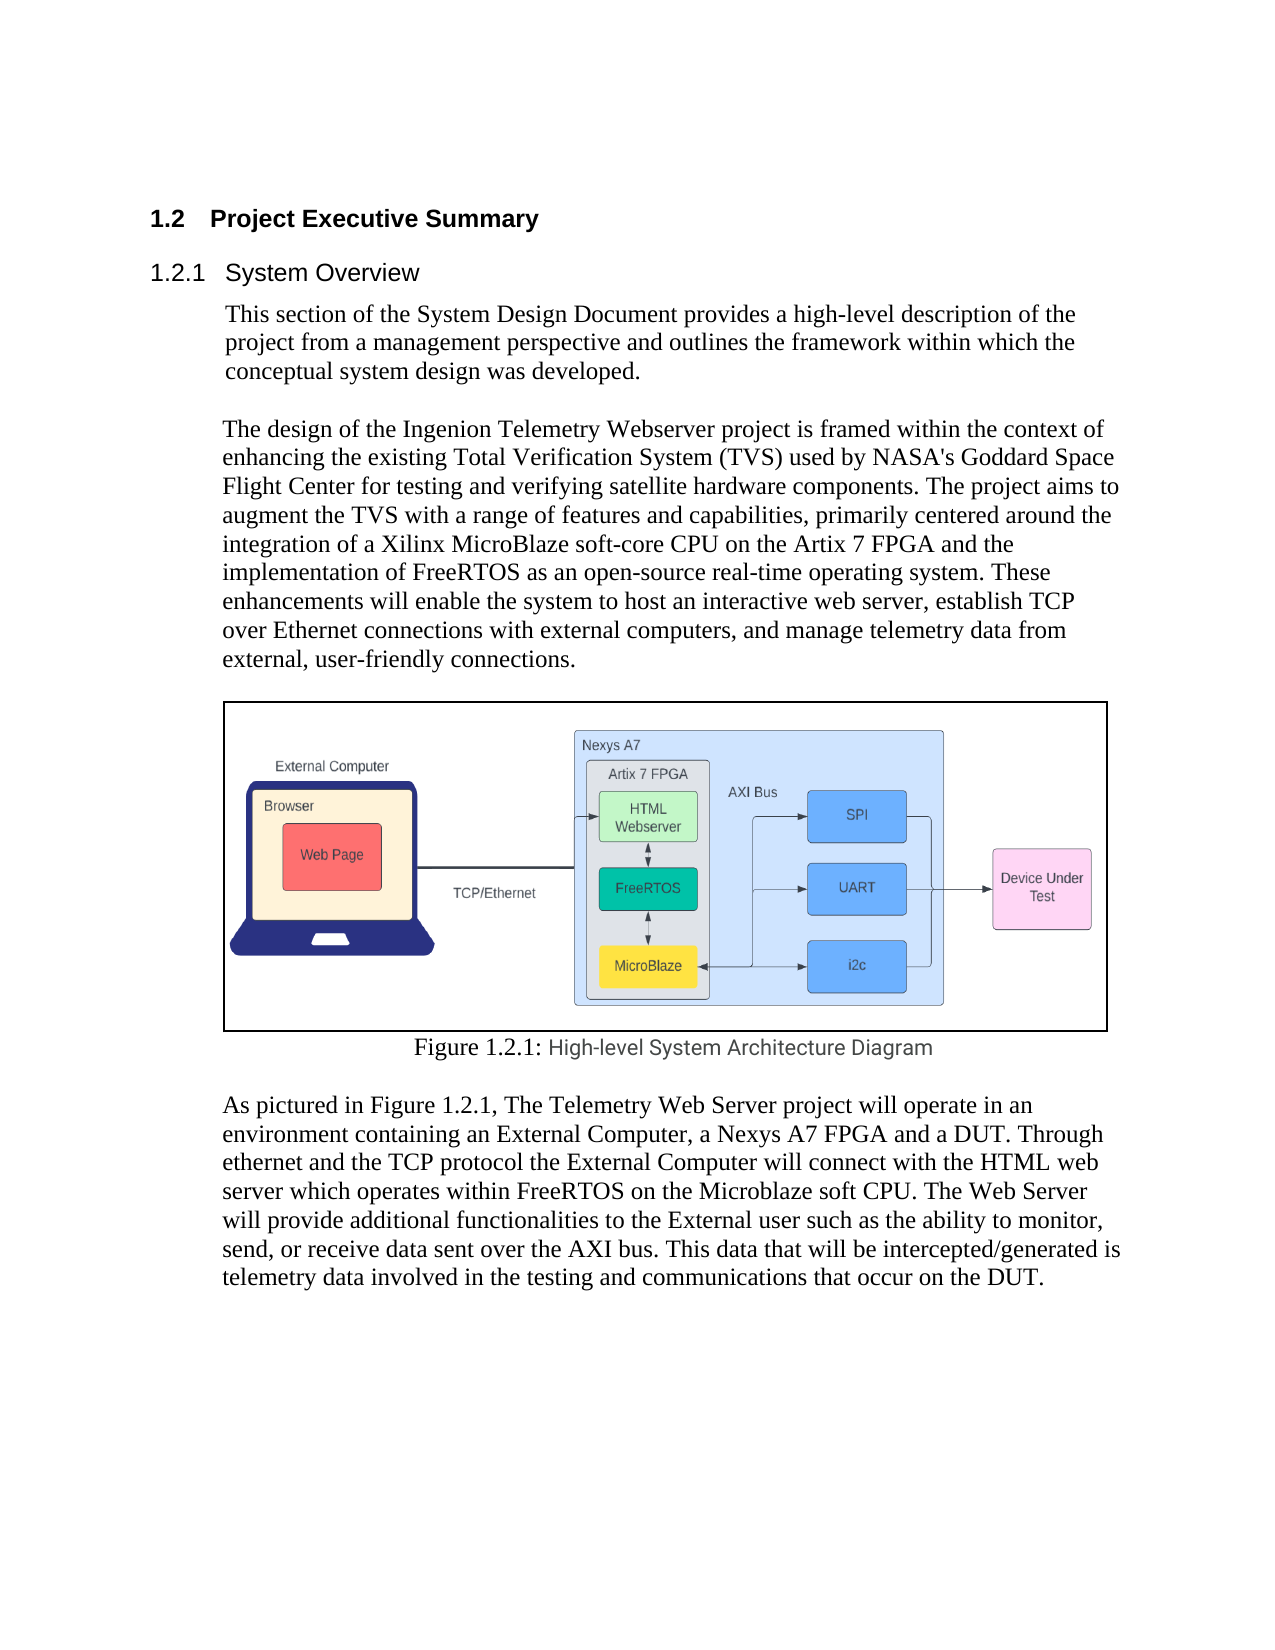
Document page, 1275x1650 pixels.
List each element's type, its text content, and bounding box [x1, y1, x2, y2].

subtitle Project Executive Summary [150, 204, 1125, 232]
text This section of the System Design Document provides a high-level description of the project from a management perspective and outlines the framework within which the conceptual system design was developed. [225, 299, 1125, 385]
text Figure 1.2.1: High-level System Architecture Diagram [222, 1032, 1125, 1061]
subtitle System Overview [150, 257, 1125, 286]
text The design of the Ingenion Telemetry Webserver project is framed within the context of enhancing the existing Total Verification System (TVS) used by NASA's Goddard Space Flight Center for testing and verifying satellite hardware components. The project aims to augment the TVS with a range of features and capabilities, primarily centered around the integration of a Xilinx MicroBlaze soft-core CPU on the Artix 7 FPGA and the implementation of FreeRTOS as an open-source real-time operating system. These enhancements will enable the system to host an interactive web server, establish TCP over Ethernet connections with external computers, and manage telemetry data from external, user-friendly connections. [222, 414, 1125, 672]
text As pictured in Figure 1.2.1, The Telemetry Web Server project will operate in an environment containing an External Computer, a Nexys A7 FPGA and a DUT. Through ethernet and the TCP protocol the External Computer will connect with the HTML web server which operates within FreeRTOS on the Microblaze soft CPU. The Web Server will provide additional functionalities to the External user such as the ability to monitor, send, or receive data sent over the AXI bus. This data that will be intercepted/generated is telemetry data involved in the testing and communications that occur on the DUT. [222, 1090, 1125, 1291]
picture [225, 703, 1106, 1030]
